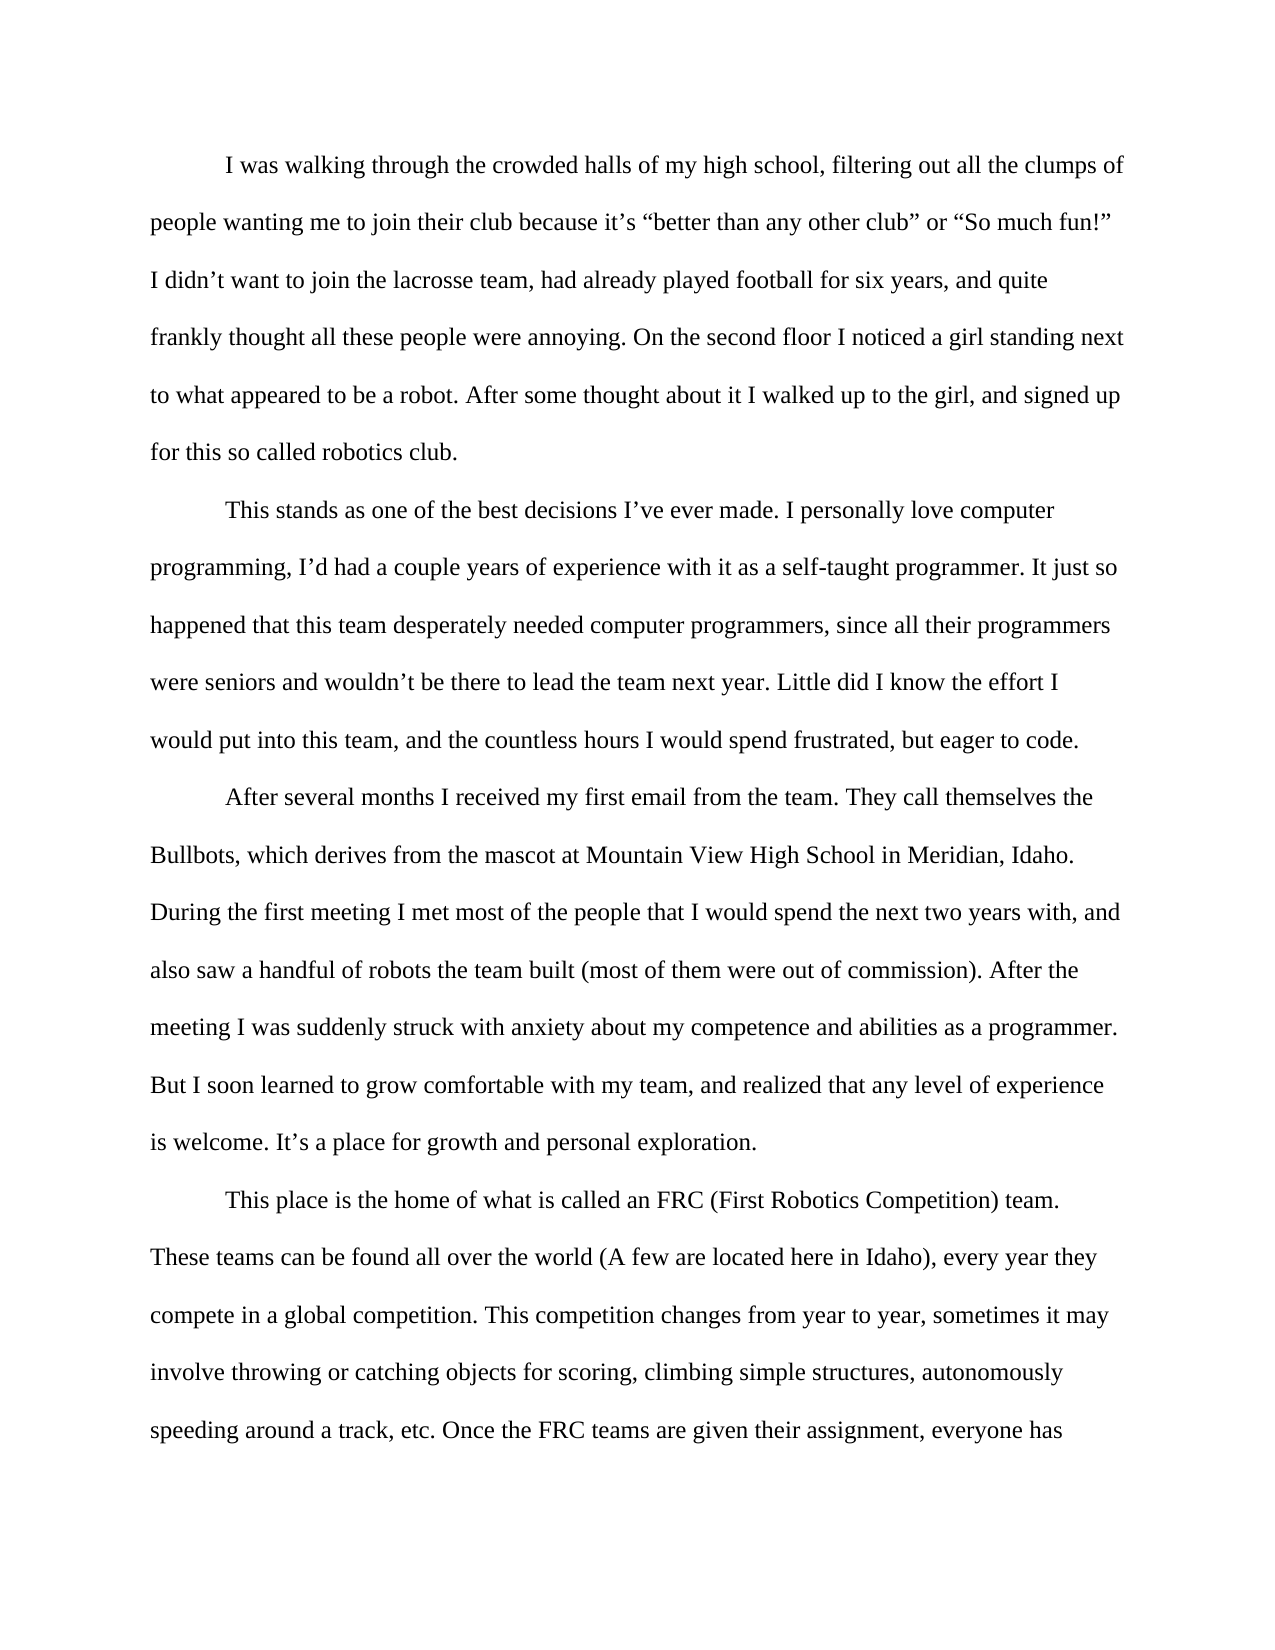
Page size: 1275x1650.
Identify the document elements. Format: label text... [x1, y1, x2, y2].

text This stands as one of the best decisions I’ve ever made. I personally love computer programming, I’d had a couple years of experience with it as a self-taught programmer. It just so happened that this team desperately needed computer programmers, since all their programmers were seniors and wouldn’t be there to lead the team next year. Little did I know the effort I would put into this team, and the countless hours I would spend frustrated, but eager to code. [150, 495, 1125, 754]
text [150, 1185, 1125, 1444]
text I was walking through the crowded halls of my high school, filtering out all the clumps of people wanting me to join their club because it’s “better than any other club” or “So much fun!” I didn’t want to join the lacrosse team, had already played football for six years, and quite frankly thought all these people were annoying. On the second floor I noticed a girl standing next to what appeared to be a robot. After some thought about it I walked up to the girl, and signed up for this so called robotics club. [150, 150, 1125, 466]
text After several months I received my first email from the team. They call themselves the Bullbots, which derives from the mascot at Mountain View High School in Meridian, Idaho. During the first meeting I met most of the people that I would spend the next two years with, and also saw a handful of robots the team built (most of them were out of commission). After the meeting I was suddenly struck with anxiety about my competence and abilities as a programmer. But I soon learned to grow comfortable with my team, and realized that any level of experience is welcome. It’s a place for growth and personal exploration. [150, 782, 1125, 1156]
